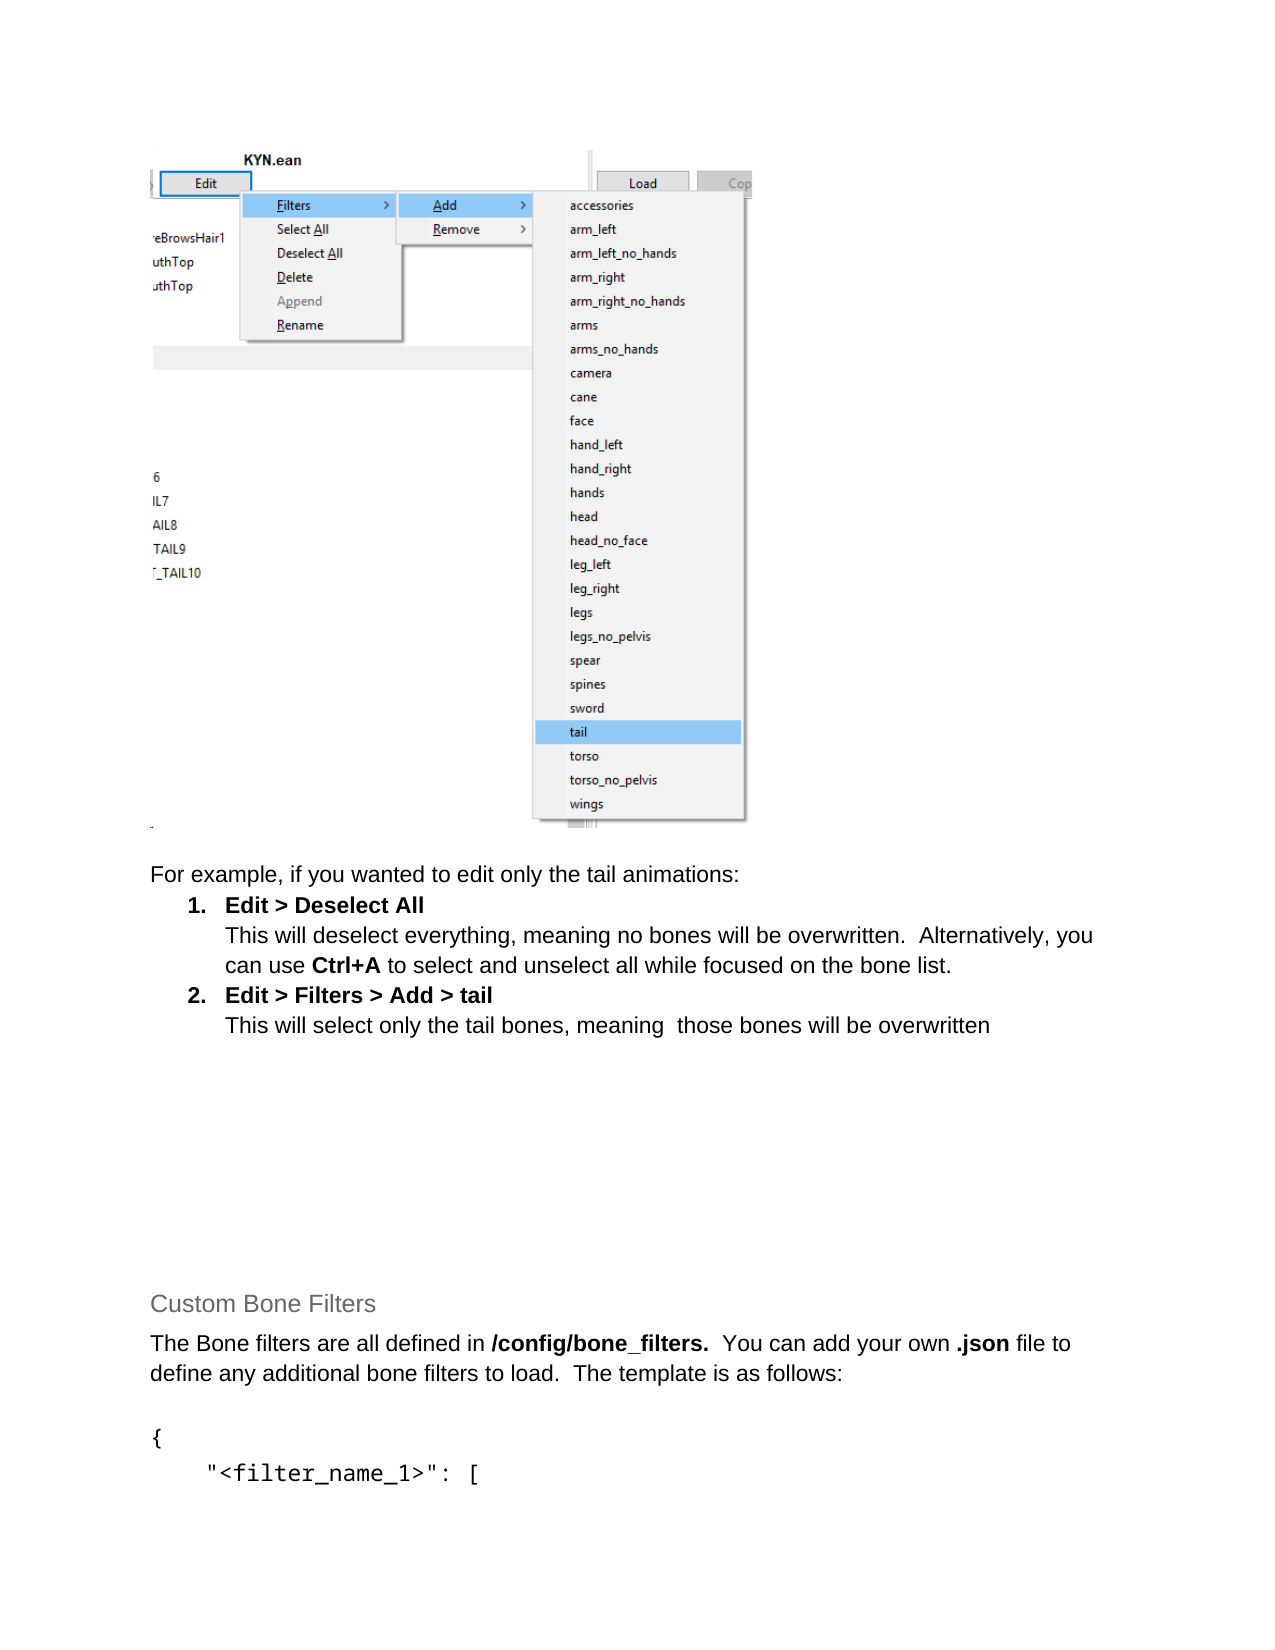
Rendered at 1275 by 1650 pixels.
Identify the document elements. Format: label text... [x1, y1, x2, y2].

text { [150, 1421, 1125, 1452]
text For example, if you wanted to edit only the tail animations: [150, 861, 1125, 888]
text "<filter_name_1>": [ [150, 1457, 1125, 1488]
list Edit > Filters > Add > tail This will select only the tail bones, meaning those bones will be overwritten [187, 982, 1125, 1039]
picture [150, 150, 753, 828]
list Edit > Deselect All This will deselect everything, meaning no bones will be overwritten. Alternatively, you can use Ctrl+A to select and unselect all while focused on the bone list. [187, 892, 1125, 978]
subtitle Custom Bone Filters [150, 1289, 1125, 1317]
text The Bone filters are all defined in /config/bone_filters. You can add your own .json file to define any additional bone filters to load. The template is as follows: [150, 1330, 1125, 1387]
